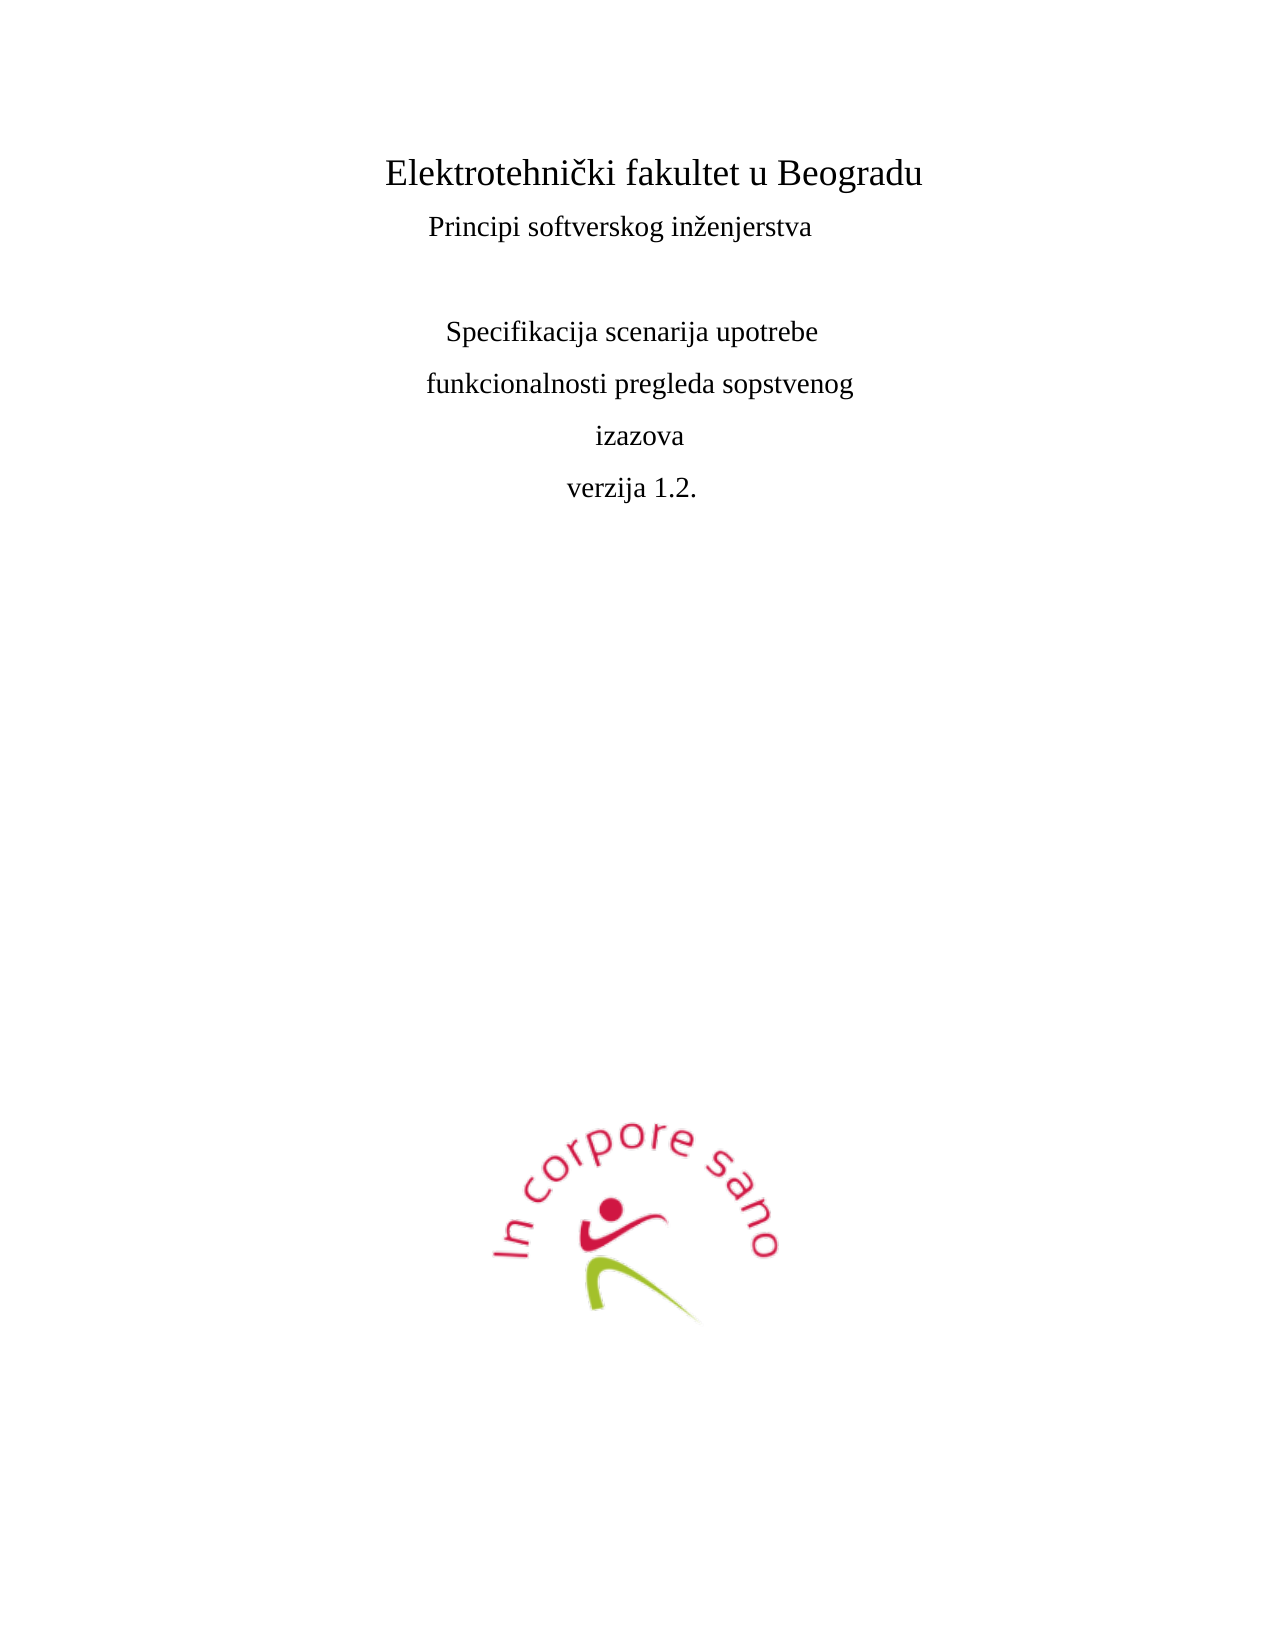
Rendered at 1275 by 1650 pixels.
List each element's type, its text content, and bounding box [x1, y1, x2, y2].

text verzija 1.2. [371, 471, 893, 504]
picture [438, 1077, 837, 1369]
text Elektrotehnički fakultet u Beogradu [150, 150, 923, 193]
text Specifikacija scenarija upotrebe funkcionalnosti pregleda sopstvenog izazova [371, 314, 893, 452]
text Principi softverskog inženjerstva [428, 209, 1125, 243]
